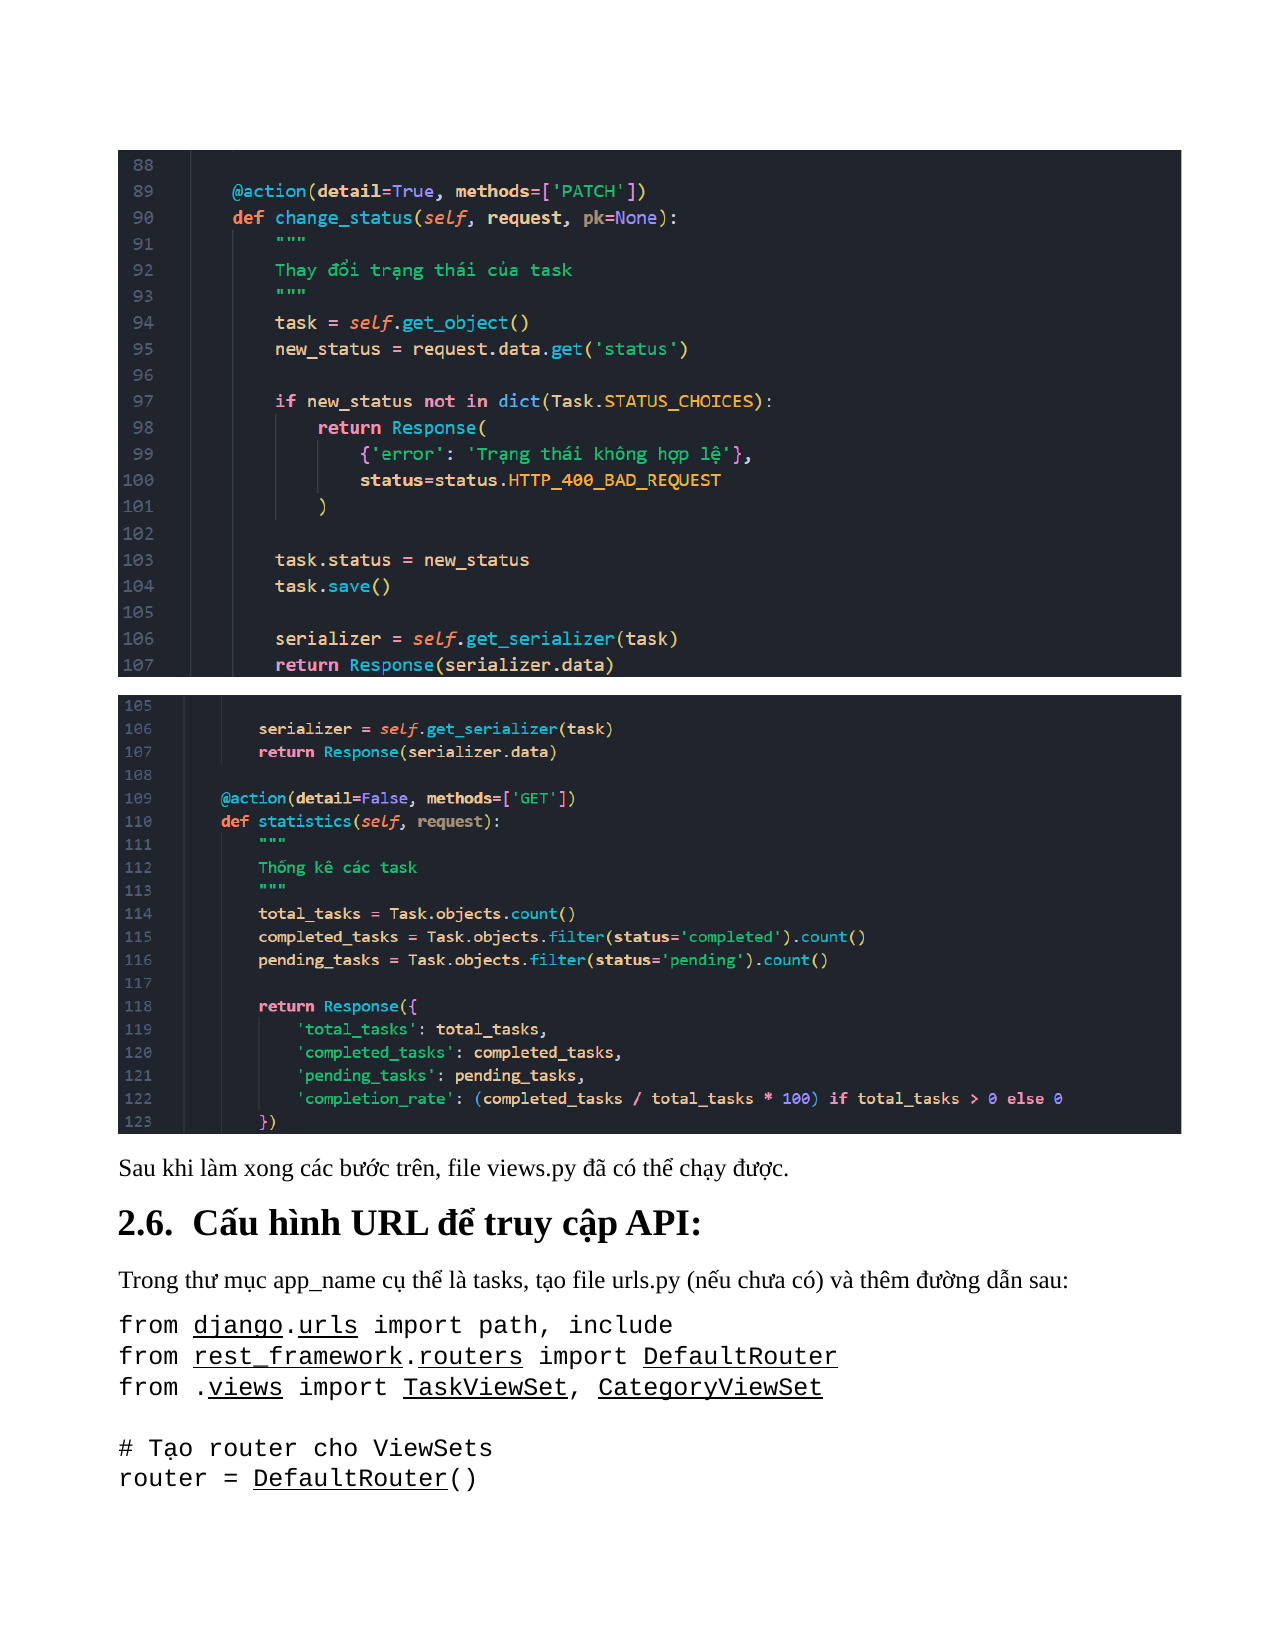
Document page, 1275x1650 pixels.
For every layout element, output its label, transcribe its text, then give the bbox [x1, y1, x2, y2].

text from .views import TaskViewSet, CategoryViewSet [118, 1374, 1181, 1402]
text # Tạo router cho ViewSets [118, 1435, 1181, 1463]
text from rest_framework.routers import DefaultRouter [118, 1343, 1181, 1372]
subtitle Cấu hình URL để truy cập API: [117, 1201, 1181, 1244]
text from django.urls import path, include [118, 1313, 1181, 1341]
picture [118, 150, 1182, 677]
text Trong thư mục app_name cụ thể là tasks, tạo file urls.py (nếu chưa có) và thêm đường dẫn sau: [118, 1265, 1181, 1294]
text Sau khi làm xong các bước trên, file views.py đã có thể chạy được. [118, 1153, 1181, 1182]
text router = DefaultRouter() [118, 1466, 1181, 1494]
picture [118, 695, 1182, 1134]
